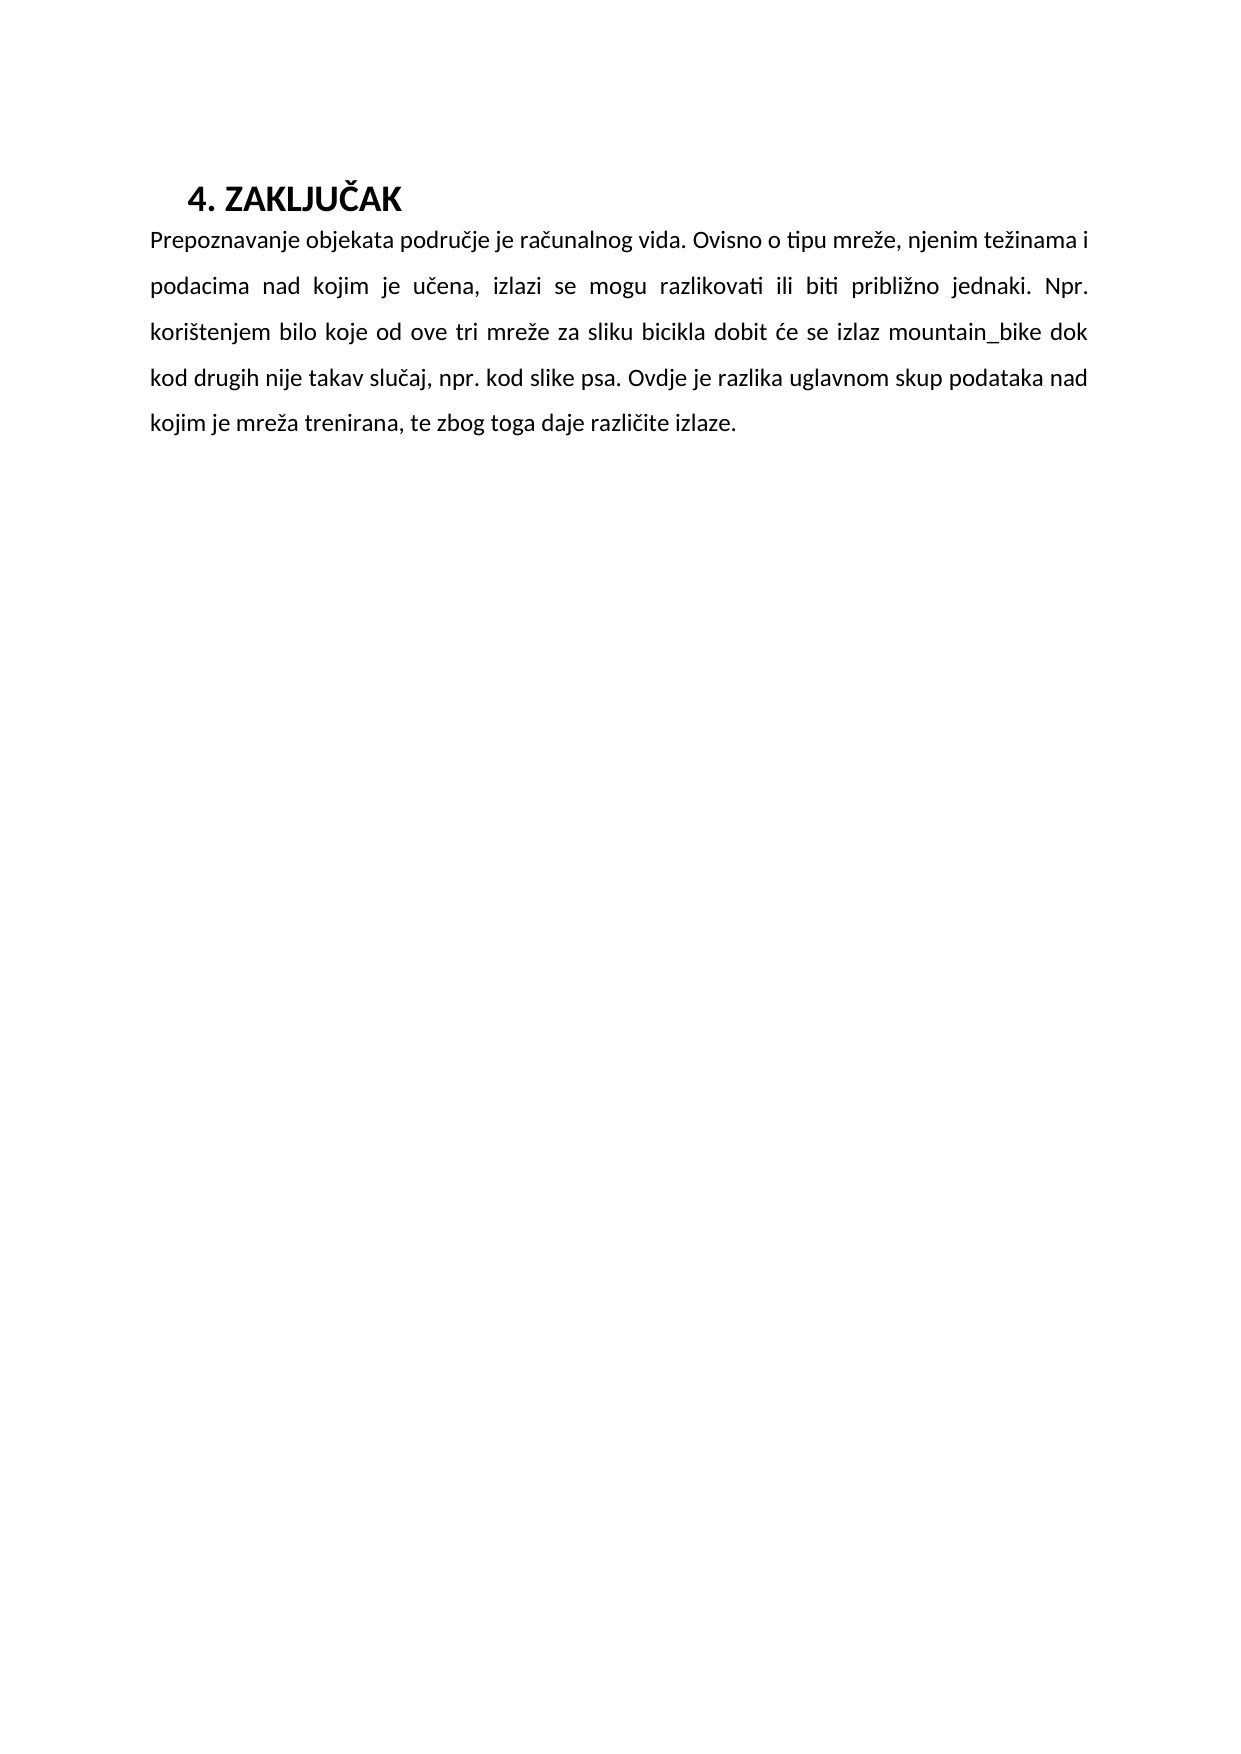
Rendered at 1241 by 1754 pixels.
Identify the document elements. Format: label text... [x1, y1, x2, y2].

subtitle ZAKLJUČAK [187, 175, 1090, 221]
text Prepoznavanje objekata područje je računalnog vida. Ovisno o tipu mreže, njenim težinama i podacima nad kojim je učena, izlazi se mogu razlikovati ili biti približno jednaki. Npr. korištenjem bilo koje od ove tri mreže za sliku bicikla dobit će se izlaz mountain_bike dok kod drugih nije takav slučaj, npr. kod slike psa. Ovdje je razlika uglavnom skup podataka nad kojim je mreža trenirana, te zbog toga daje različite izlaze. [150, 224, 1090, 438]
